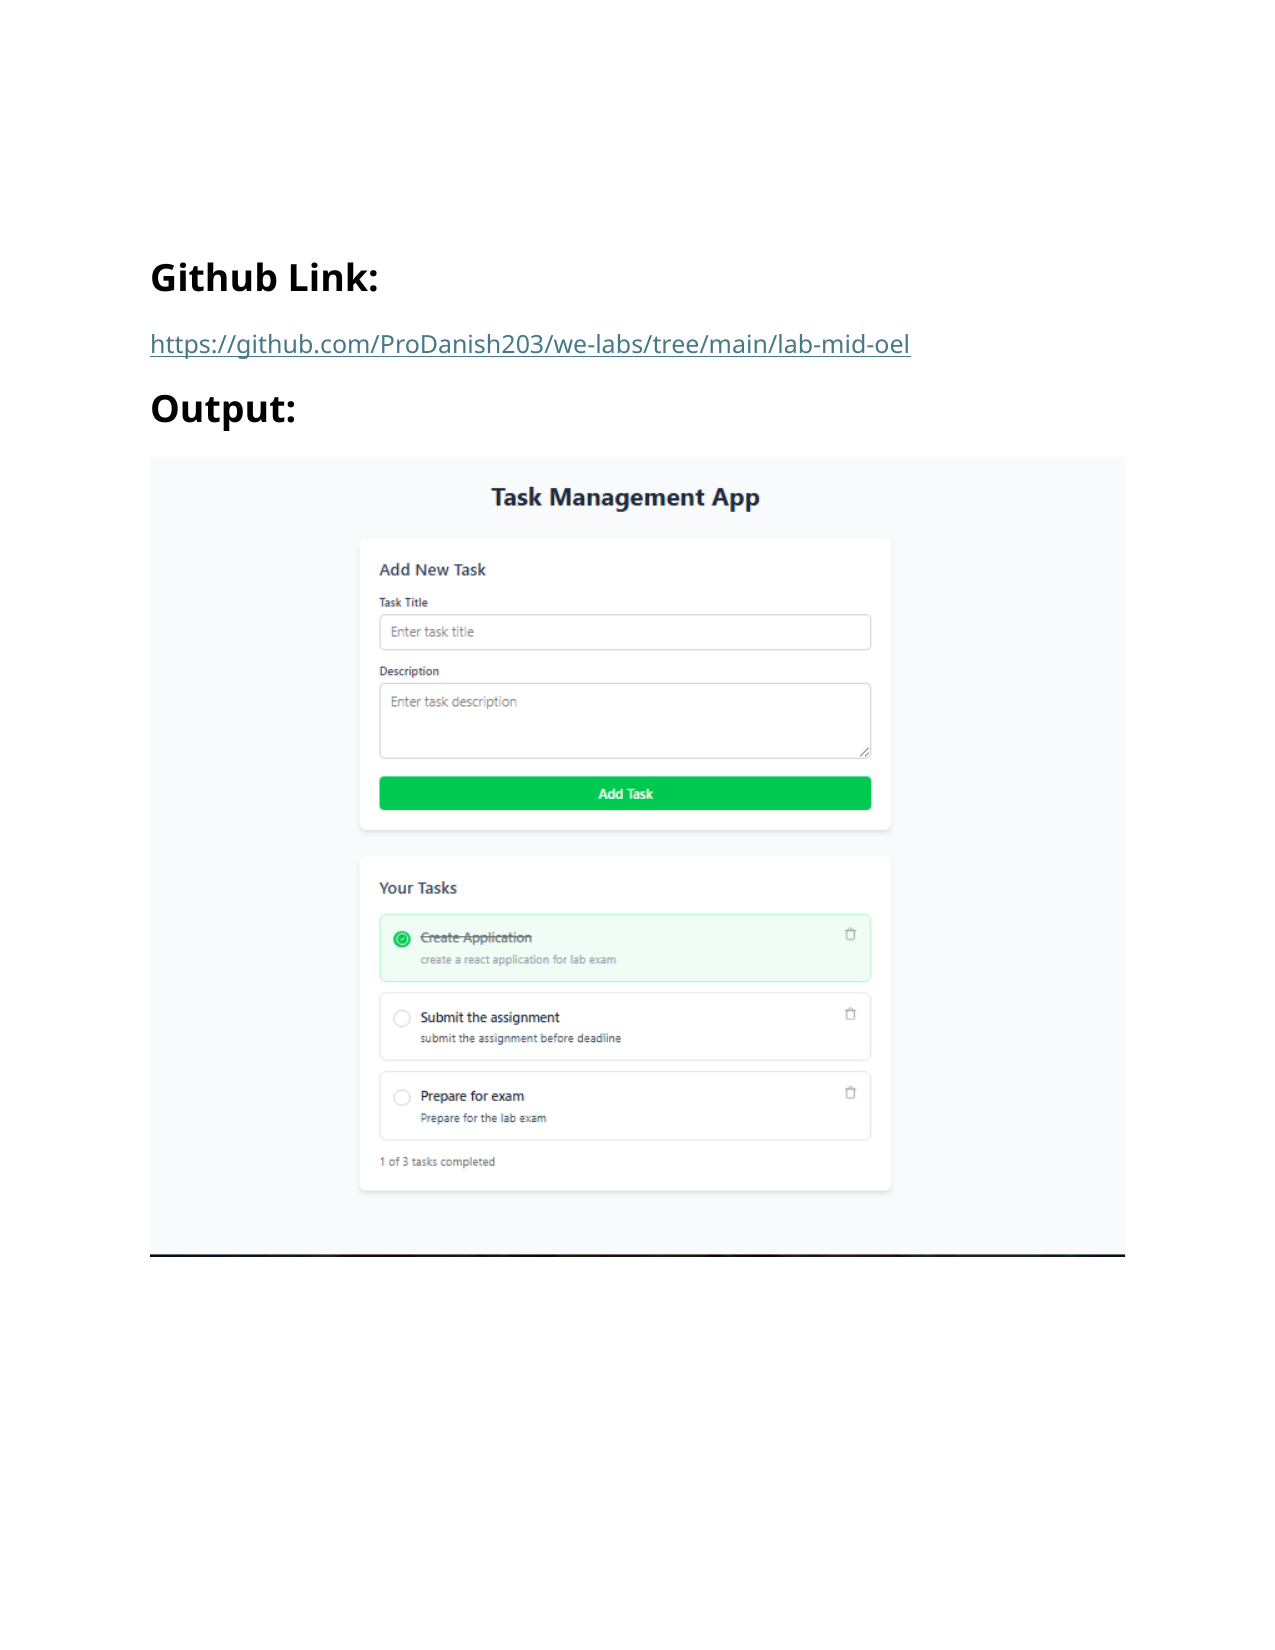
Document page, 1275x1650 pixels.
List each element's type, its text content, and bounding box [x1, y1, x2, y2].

text Github Link: [150, 251, 1125, 302]
text https://github.com/ProDanish203/we-labs/tree/main/lab-mid-oel [150, 327, 1125, 361]
text Output: [150, 383, 1125, 434]
picture [150, 457, 1125, 1257]
